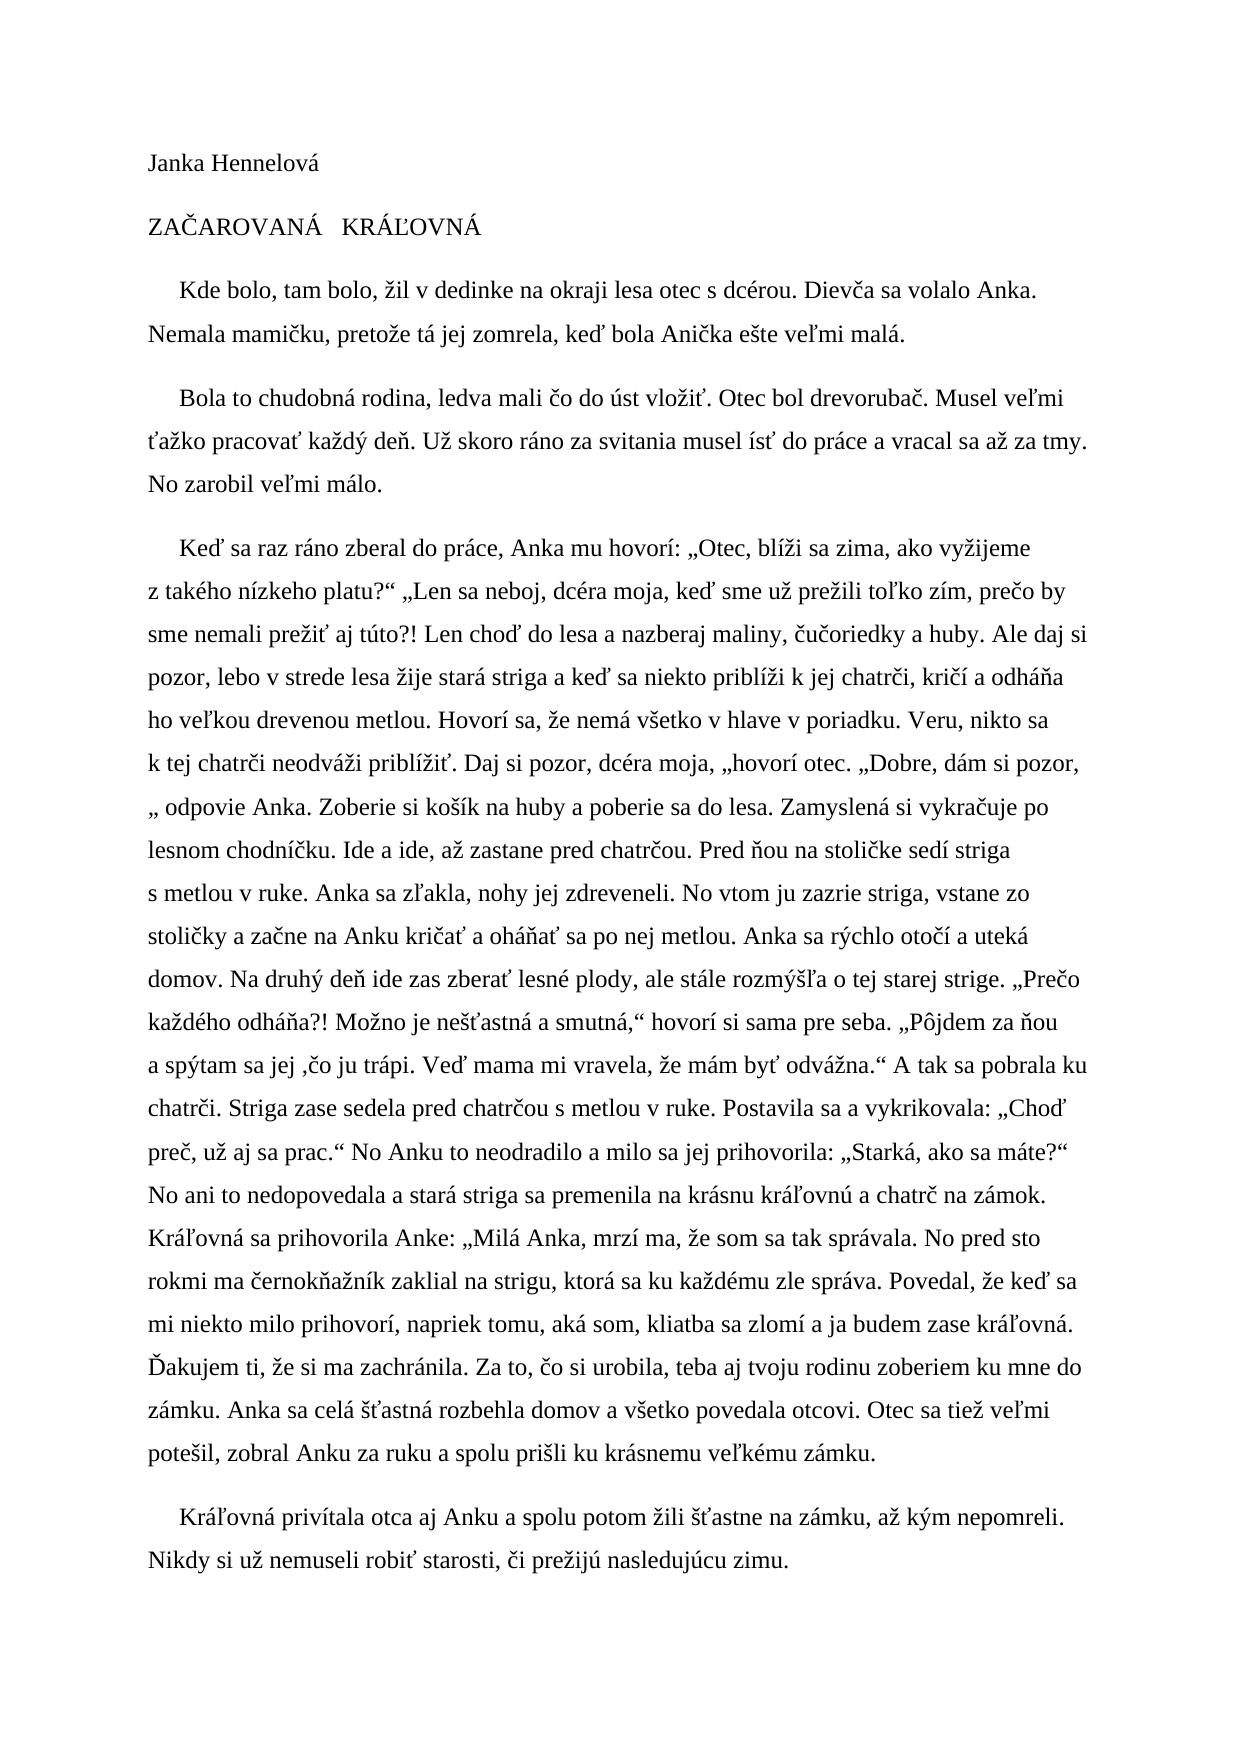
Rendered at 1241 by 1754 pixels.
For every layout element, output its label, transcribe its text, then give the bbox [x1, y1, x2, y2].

text ZAČAROVANÁ KRÁĽOVNÁ [148, 212, 1093, 240]
text Kráľovná privítala otca aj Anku a spolu potom žili šťastne na zámku, až kým nepomreli. Nikdy si už nemuseli robiť starosti, či prežijú nasledujúcu zimu. [148, 1502, 1093, 1574]
text Keď sa raz ráno zberal do práce, Anka mu hovorí: „Otec, blíži sa zima, ako vyžijeme z takého nízkeho platu?“ „Len sa neboj, dcéra moja, keď sme už prežili toľko zím, prečo by sme nemali prežiť aj túto?! Len choď do lesa a nazberaj maliny, čučoriedky a huby. Ale daj si pozor, lebo v strede lesa žije stará striga a keď sa niekto priblíži k jej chatrči, kričí a odháňa ho veľkou drevenou metlou. Hovorí sa, že nemá všetko v hlave v poriadku. Veru, nikto sa k tej chatrči neodváži priblížiť. Daj si pozor, dcéra moja, „hovorí otec. „Dobre, dám si pozor, „ odpovie Anka. Zoberie si košík na huby a poberie sa do lesa. Zamyslená si vykračuje po lesnom chodníčku. Ide a ide, až zastane pred chatrčou. Pred ňou na stoličke sedí striga s metlou v ruke. Anka sa zľakla, nohy jej zdreveneli. No vtom ju zazrie striga, vstane zo stoličky a začne na Anku kričať a oháňať sa po nej metlou. Anka sa rýchlo otočí a uteká domov. Na druhý deň ide zas zberať lesné plody, ale stále rozmýšľa o tej starej strige. „Prečo každého odháňa?! Možno je nešťastná a smutná,“ hovorí si sama pre seba. „Pôjdem za ňou a spýtam sa jej ,čo ju trápi. Veď mama mi vravela, že mám byť odvážna.“ A tak sa pobrala ku chatrči. Striga zase sedela pred chatrčou s metlou v ruke. Postavila sa a vykrikovala: „Choď preč, už aj sa prac.“ No Anku to neodradilo a milo sa jej prihovorila: „Starká, ako sa máte?“ No ani to nedopovedala a stará striga sa premenila na krásnu kráľovnú a chatrč na zámok. Kráľovná sa prihovorila Anke: „Milá Anka, mrzí ma, že som sa tak správala. No pred sto rokmi ma černokňažník zaklial na strigu, ktorá sa ku každému zle správa. Povedal, že keď sa mi niekto milo prihovorí, napriek tomu, aká som, kliatba sa zlomí a ja budem zase kráľovná. Ďakujem ti, že si ma zachránila. Za to, čo si urobila, teba aj tvoju rodinu zoberiem ku mne do zámku. Anka sa celá šťastná rozbehla domov a všetko povedala otcovi. Otec sa tiež veľmi potešil, zobral Anku za ruku a spolu prišli ku krásnemu veľkému zámku. [148, 533, 1093, 1467]
text Janka Hennelová [148, 148, 1093, 176]
text Kde bolo, tam bolo, žil v dedinke na okraji lesa otec s dcérou. Dievča sa volalo Anka. Nemala mamičku, pretože tá jej zomrela, keď bola Anička ešte veľmi malá. [148, 276, 1093, 347]
text Bola to chudobná rodina, ledva mali čo do úst vložiť. Otec bol drevorubač. Musel veľmi ťažko pracovať každý deň. Už skoro ráno za svitania musel ísť do práce a vracal sa až za tmy. No zarobil veľmi málo. [148, 383, 1093, 498]
